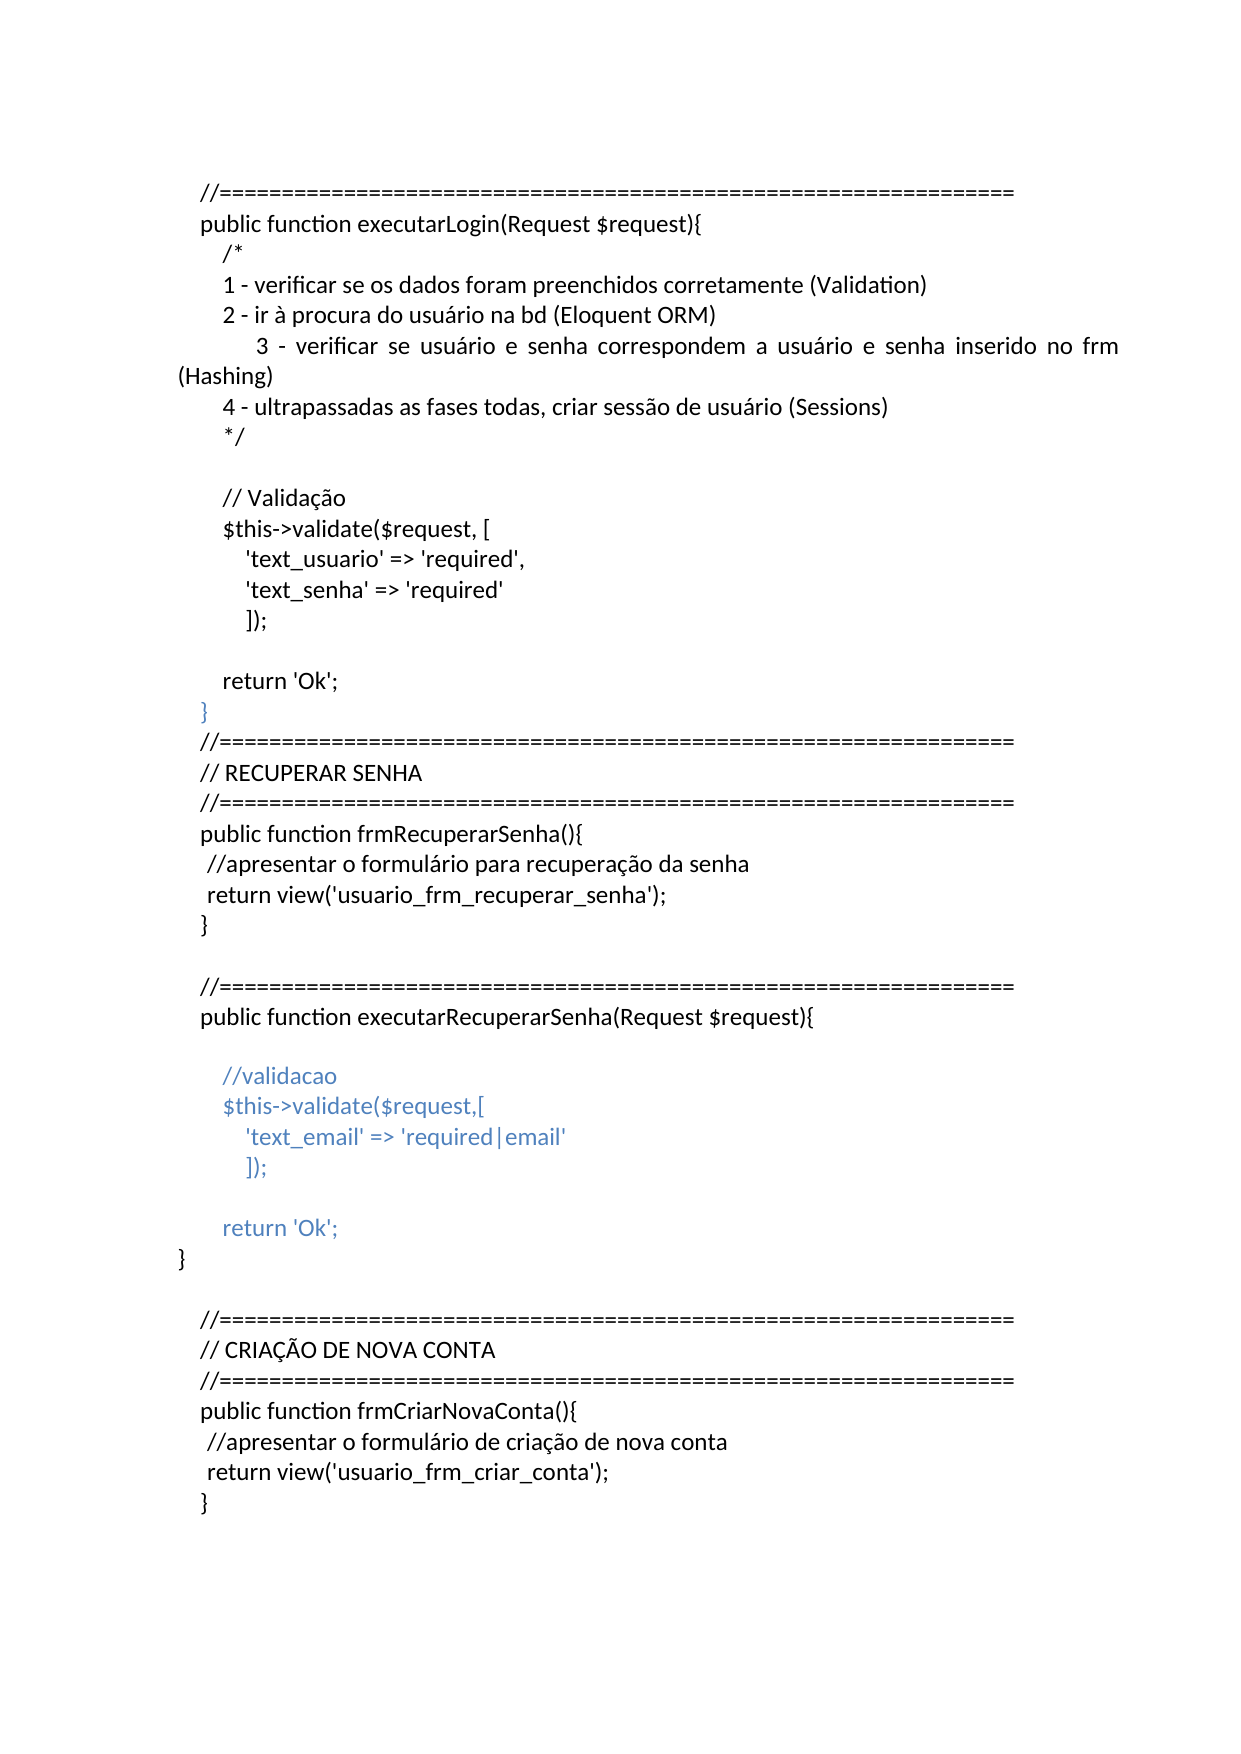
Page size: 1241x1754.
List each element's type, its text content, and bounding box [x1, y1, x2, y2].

text // Validação [177, 482, 1122, 513]
text } [177, 1487, 1122, 1518]
text //================================================================ [177, 727, 1122, 757]
text $this->validate($request,[ [177, 1090, 1122, 1121]
text //================================================================ [177, 971, 1122, 1001]
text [177, 1365, 1122, 1396]
text /* [177, 238, 1122, 269]
text } [177, 696, 1122, 727]
text return view('usuario_frm_recuperar_senha'); [177, 879, 1122, 910]
text 2 - ir à procura do usuário na bd (Eloquent ORM) [177, 299, 1122, 330]
text public function executarLogin(Request $request){ [177, 208, 1122, 238]
text //================================================================ [177, 1304, 1122, 1334]
text } [177, 910, 1122, 940]
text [177, 177, 1122, 208]
text return 'Ok'; [177, 1212, 1122, 1243]
text 'text_senha' => 'required' [177, 574, 1122, 604]
text ]); [177, 604, 1122, 635]
text */ [177, 421, 1122, 452]
text //validacao [177, 1060, 1122, 1090]
text // RECUPERAR SENHA [177, 757, 1122, 788]
text } [177, 1243, 1122, 1273]
text 'text_usuario' => 'required', [177, 543, 1122, 574]
text //================================================================ [177, 788, 1122, 818]
text 1 - verificar se os dados foram preenchidos corretamente (Validation) [177, 269, 1122, 299]
text return view('usuario_frm_criar_conta'); [177, 1457, 1122, 1487]
text return 'Ok'; [177, 666, 1122, 696]
text //apresentar o formulário de criação de nova conta [177, 1426, 1122, 1457]
text public function frmCriarNovaConta(){ [177, 1396, 1122, 1426]
text public function executarRecuperarSenha(Request $request){ [177, 1001, 1122, 1032]
text 'text_email' => 'required|email' [177, 1121, 1122, 1151]
text $this->validate($request, [ [177, 513, 1122, 543]
text 3 - verificar se usuário e senha correspondem a usuário e senha inserido no frm (Hashing) [177, 330, 1122, 391]
text 4 - ultrapassadas as fases todas, criar sessão de usuário (Sessions) [177, 391, 1122, 421]
text //apresentar o formulário para recuperação da senha [177, 849, 1122, 879]
text ]); [177, 1151, 1122, 1182]
text // CRIAÇÃO DE NOVA CONTA [177, 1334, 1122, 1365]
text public function frmRecuperarSenha(){ [177, 818, 1122, 849]
